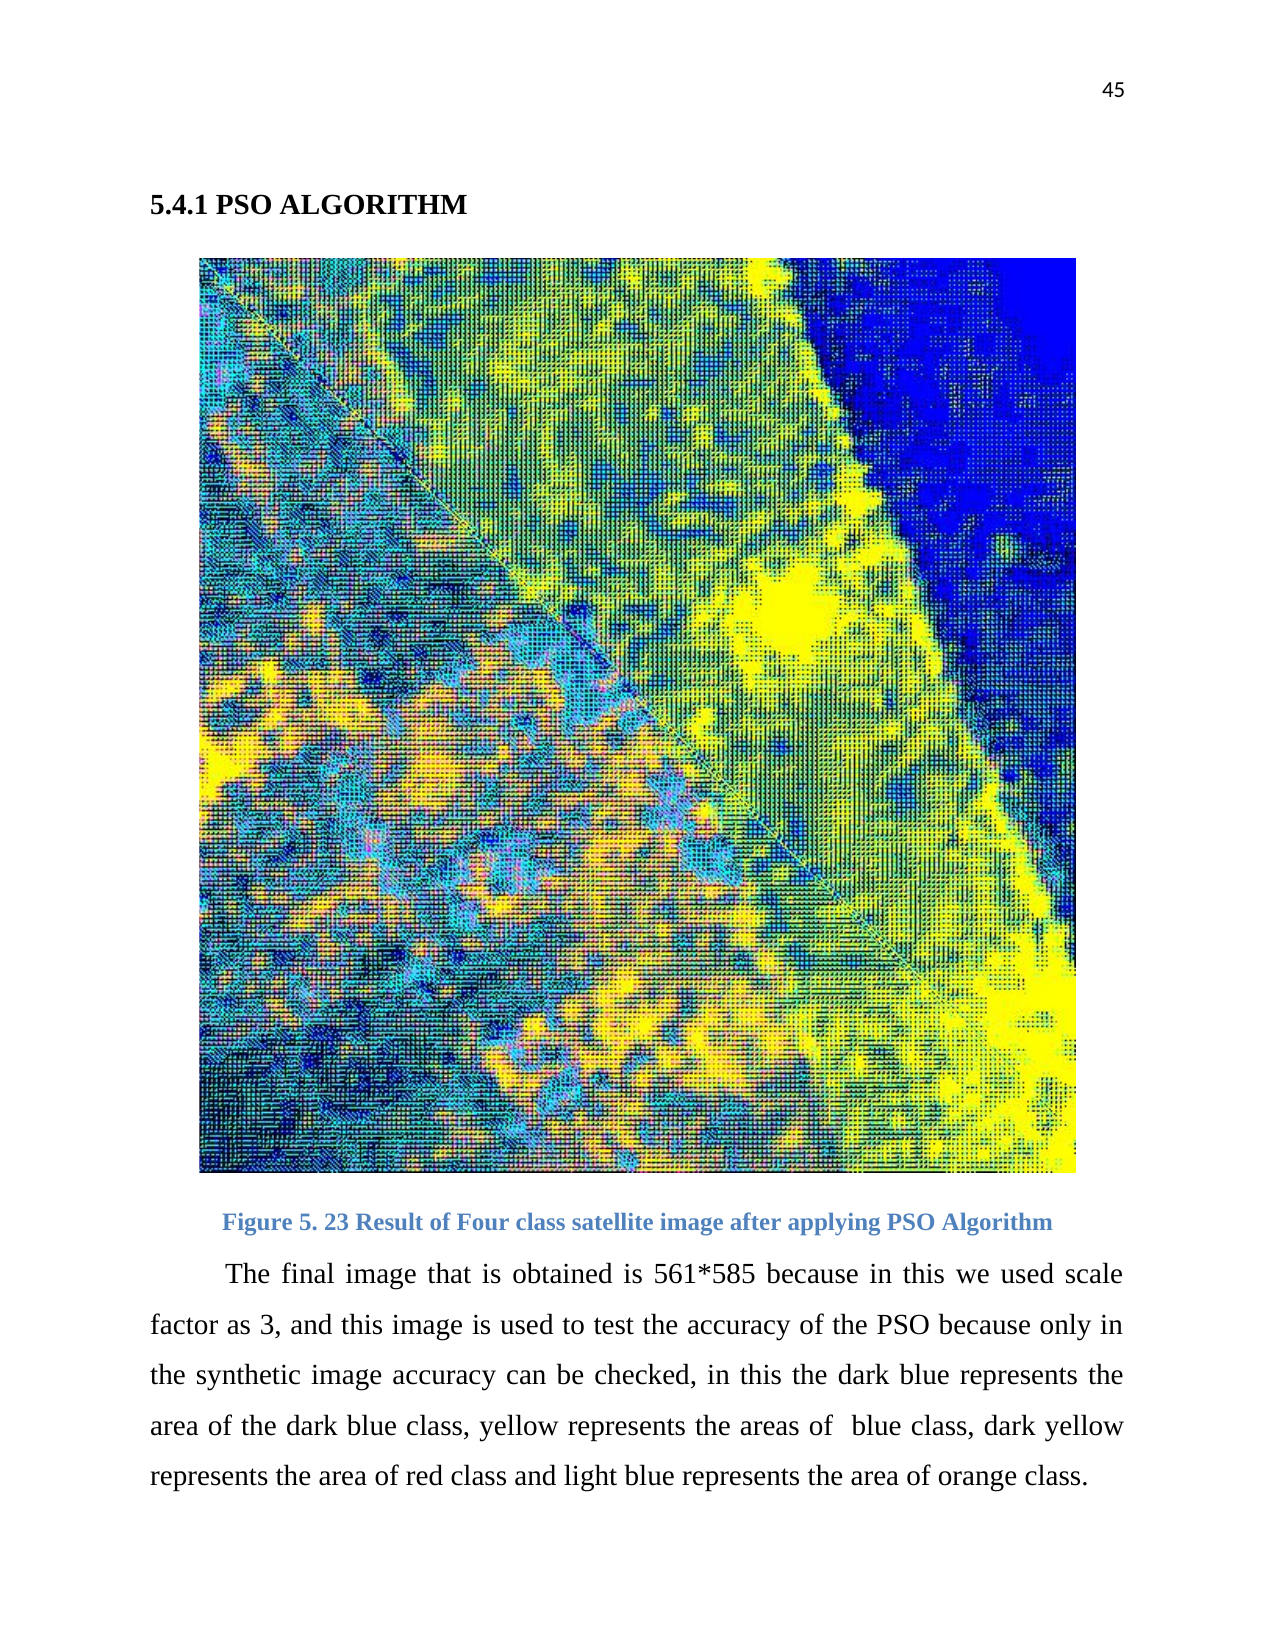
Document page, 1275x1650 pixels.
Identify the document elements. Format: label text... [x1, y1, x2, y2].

text Figure 5. 23 Result of Four class satellite image after applying PSO Algorithm [150, 1207, 1125, 1236]
text The final image that is obtained is 561*585 because in this we used scale factor as 3, and this image is used to test the accuracy of the PSO because only in the synthetic image accuracy can be checked, in this the dark blue represents the area of the dark blue class, yellow represents the areas of blue class, dark yellow represents the area of red class and light blue represents the area of orange class. [150, 1257, 1125, 1491]
picture [199, 258, 1076, 1173]
text 5.4.1 PSO ALGORITHM [150, 187, 1125, 221]
